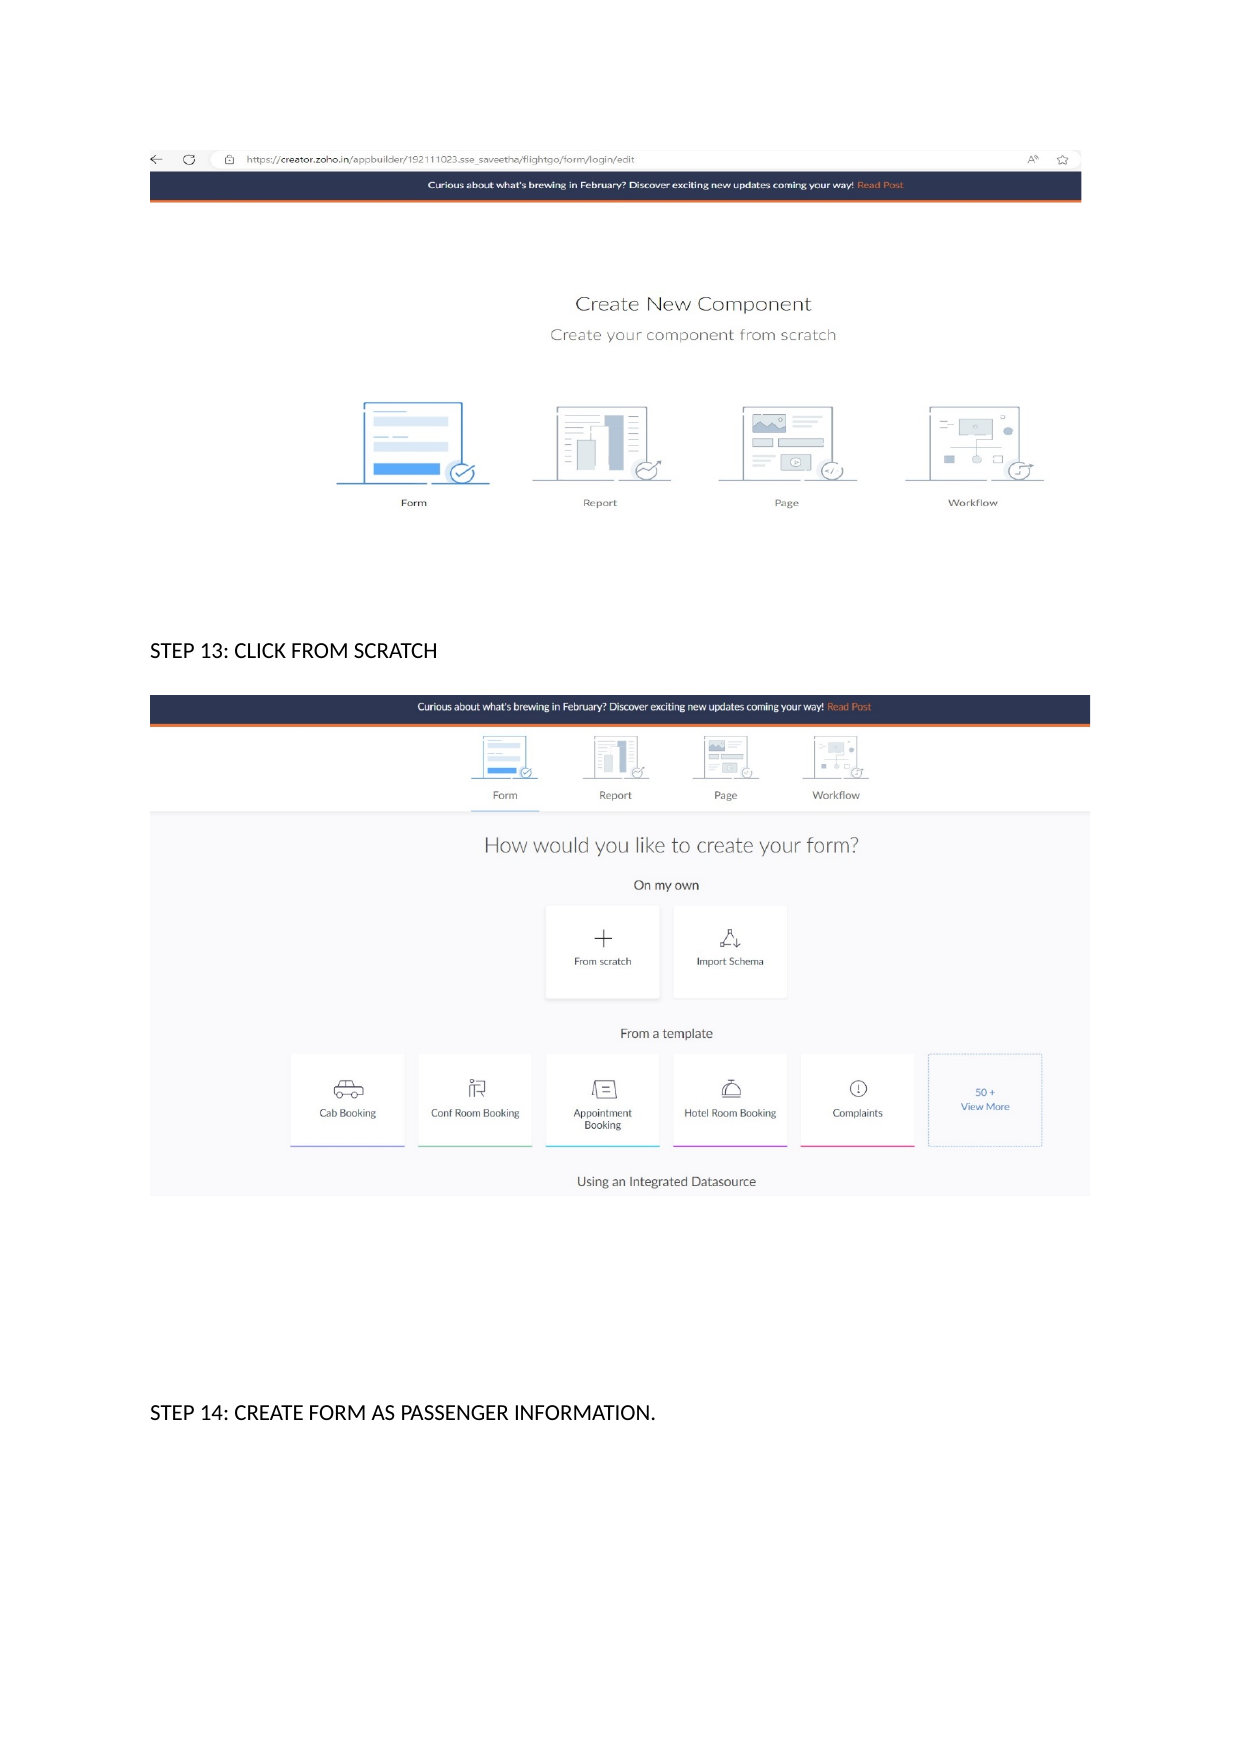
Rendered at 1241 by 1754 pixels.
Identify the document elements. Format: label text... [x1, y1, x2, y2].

picture [150, 695, 1091, 1196]
text STEP 13: CLICK FROM SCRATCH [150, 636, 1090, 664]
picture [150, 150, 1082, 607]
text STEP 14: CREATE FORM AS PASSENGER INFORMATION. [150, 1398, 1090, 1426]
